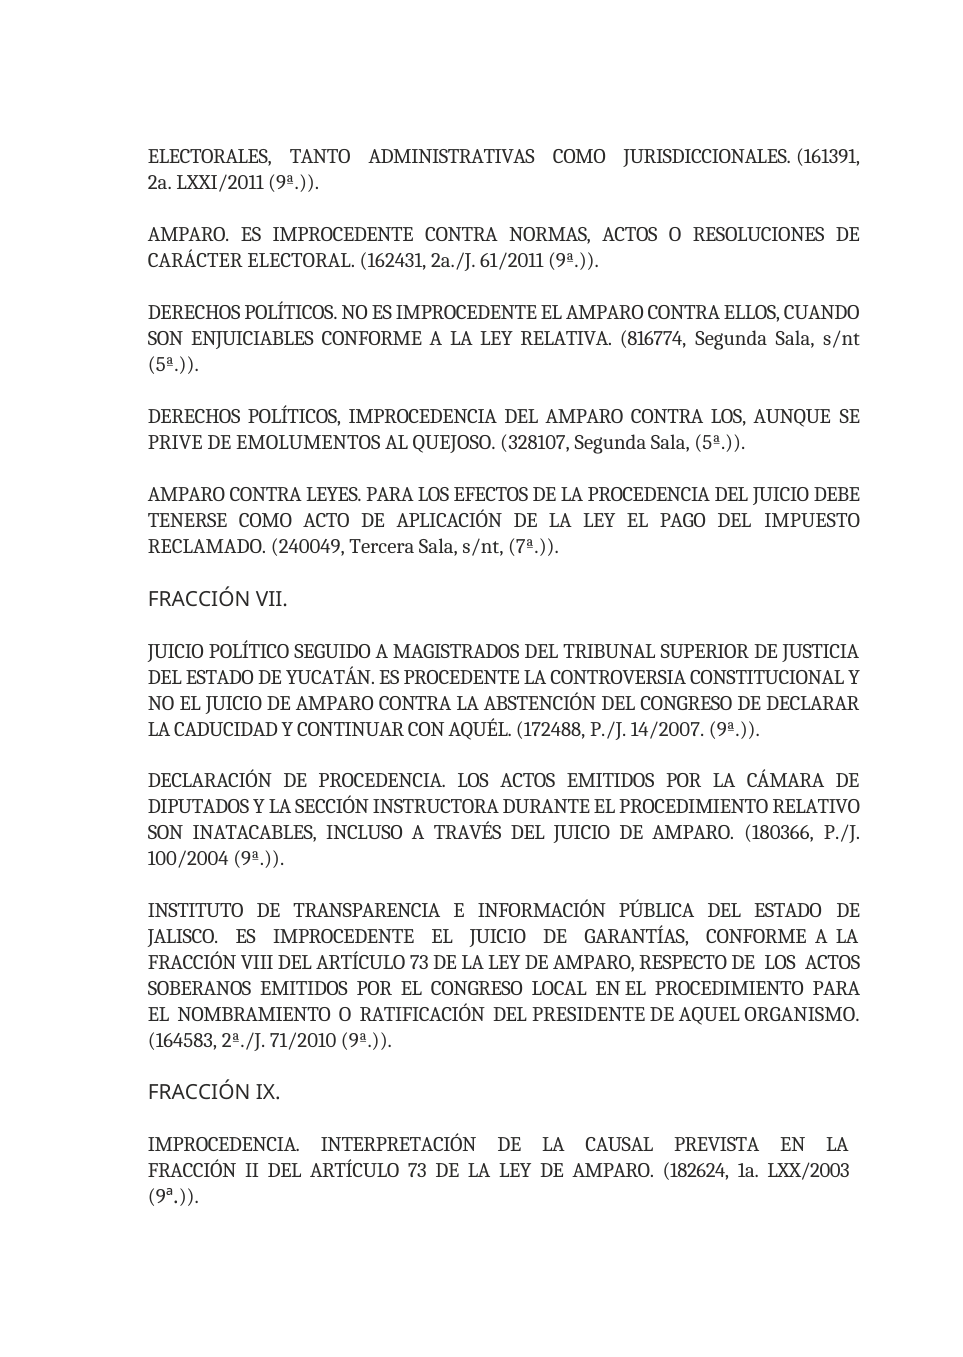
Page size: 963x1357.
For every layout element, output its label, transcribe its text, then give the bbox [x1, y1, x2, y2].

text INSTITUTO DE TRANSPARENCIA E INFORMACIÓN PÚBLICA DEL ESTADO DE JALISCO. ES IMPROCEDENTE EL JUICIO DE GARANTÍAS, CONFORME A LA FRACCIÓN VIII DEL ARTÍCULO 73 DE LA LEY DE AMPARO, RESPECTO DE LOS ACTOS SOBERANOS EMITIDOS POR EL CONGRESO LOCAL EN EL PROCEDIMIENTO PARA EL NOMBRAMIENTO O RATIFICACIÓN DEL PRESIDENTE DE AQUEL ORGANISMO. (164583, 2ª./J. 71/2010 (9ª.)). [148, 897, 860, 1053]
text AMPARO CONTRA LEYES. PARA LOS EFECTOS DE LA PROCEDENCIA DEL JUICIO DEBE TENERSE COMO ACTO DE APLICACIÓN DE LA LEY EL PAGO DEL IMPUESTO RECLAMADO. (240049, Tercera Sala, s/nt, (7ª.)). [148, 481, 860, 559]
text FRACCIÓN IX. [148, 1081, 864, 1104]
text AMPARO. ES IMPROCEDENTE CONTRA NORMAS, ACTOS O RESOLUCIONES DE CARÁCTER ELECTORAL. (162431, 2a./J. 61/2011 (9ª.)). [148, 220, 860, 272]
text DERECHOS POLÍTICOS. NO ES IMPROCEDENTE EL AMPARO CONTRA ELLOS, CUANDO SON ENJUICIABLES CONFORME A LA LEY RELATIVA. (816774, Segunda Sala, s/nt (5ª.)). [148, 298, 860, 377]
text DERECHOS POLÍTICOS, IMPROCEDENCIA DEL AMPARO CONTRA LOS, AUNQUE SE PRIVE DE EMOLUMENTOS AL QUEJOSO. (328107, Segunda Sala, (5ª.)). [148, 403, 860, 455]
text JUICIO POLÍTICO SEGUIDO A MAGISTRADOS DEL TRIBUNAL SUPERIOR DE JUSTICIA DEL ESTADO DE YUCATÁN. ES PROCEDENTE LA CONTROVERSIA CONSTITUCIONAL Y NO EL JUICIO DE AMPARO CONTRA LA ABSTENCIÓN DEL CONGRESO DE DECLARAR LA CADUCIDAD Y CONTINUAR CON AQUÉL. (172488, P./J. 14/2007. (9ª.)). [148, 637, 860, 741]
text FRACCIÓN VII. [148, 587, 864, 611]
text IMPROCEDENCIA. INTERPRETACIÓN DE LA CAUSAL PREVISTA EN LA FRACCIÓN II DEL ARTÍCULO 73 DE LA LEY DE AMPARO. (182624, 1a. LXX/2003 (9ª.)). [148, 1131, 860, 1209]
text ELECTORALES, TANTO ADMINISTRATIVAS COMO JURISDICCIONALES. (161391, 2a. LXXI/2011 (9ª.)). [148, 142, 860, 194]
text DECLARACIÓN DE PROCEDENCIA. LOS ACTOS EMITIDOS POR LA CÁMARA DE DIPUTADOS Y LA SECCIÓN INSTRUCTORA DURANTE EL PROCEDIMIENTO RELATIVO SON INATACABLES, INCLUSO A TRAVÉS DEL JUICIO DE AMPARO. (180366, P./J. 100/2004 (9ª.)). [148, 766, 860, 871]
